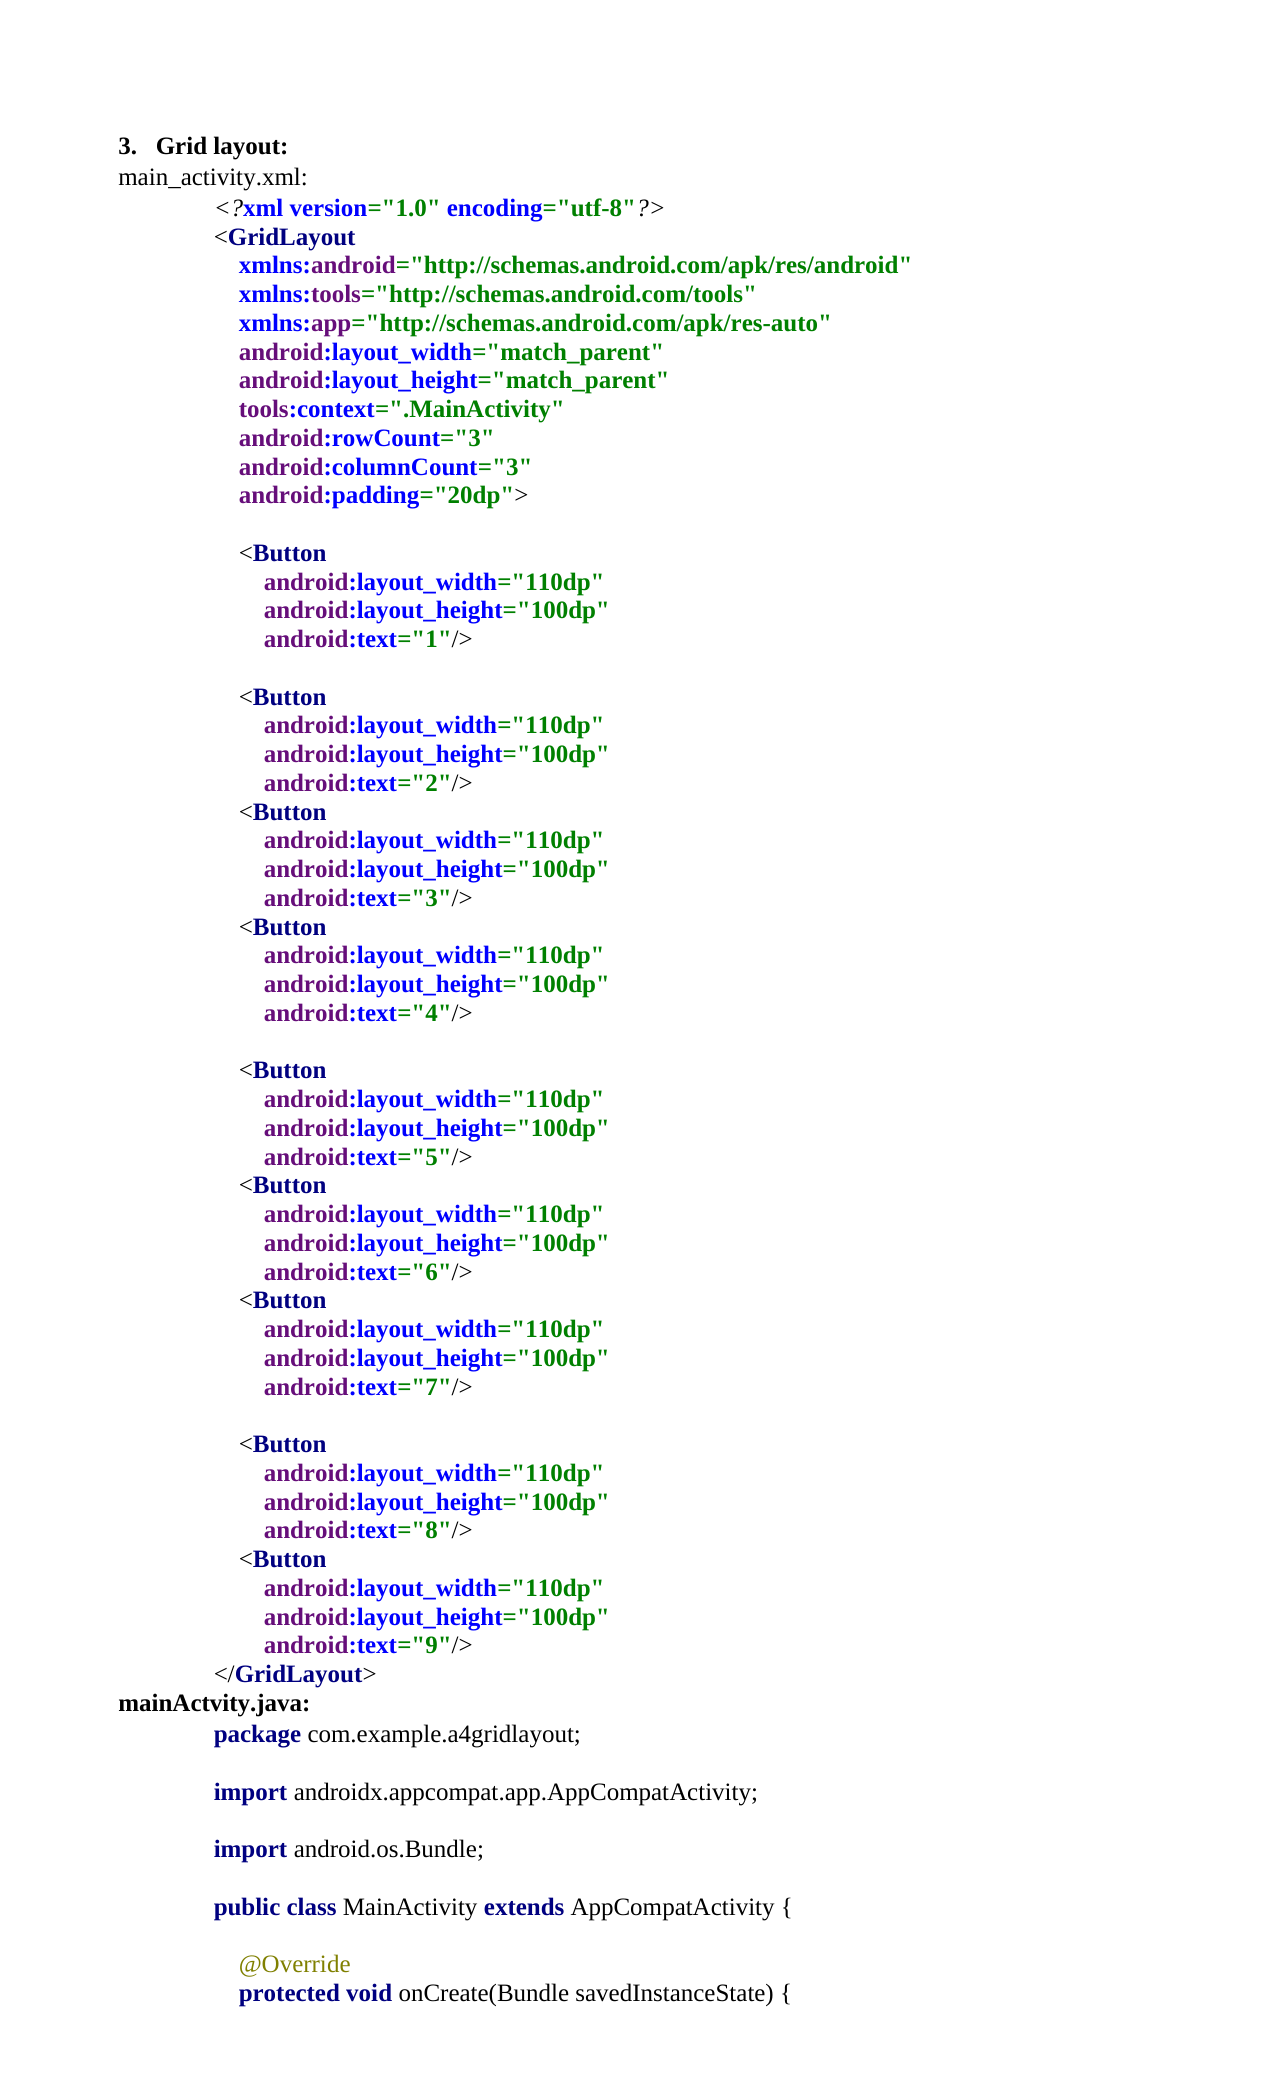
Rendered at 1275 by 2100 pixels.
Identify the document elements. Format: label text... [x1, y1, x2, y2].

text <?xml version="1.0" encoding="utf-8"?> <GridLayout xmlns:android="http://schemas.android.com/apk/res/android" xmlns:tools="http://schemas.android.com/tools" xmlns:app="http://schemas.android.com/apk/res-auto" android:layout_width="match_parent" android:layout_height="match_parent" tools:context=".MainActivity" android:rowCount="3" android:columnCount="3" android:padding="20dp"> <Button android:layout_width="110dp" android:layout_height="100dp" android:text="1"/> <Button android:layout_width="110dp" android:layout_height="100dp" android:text="2"/> <Button android:layout_width="110dp" android:layout_height="100dp" android:text="3"/> <Button android:layout_width="110dp" android:layout_height="100dp" android:text="4"/> <Button android:layout_width="110dp" android:layout_height="100dp" android:text="5"/> <Button android:layout_width="110dp" android:layout_height="100dp" android:text="6"/> <Button android:layout_width="110dp" android:layout_height="100dp" android:text="7"/> <Button android:layout_width="110dp" android:layout_height="100dp" android:text="8"/> <Button android:layout_width="110dp" android:layout_height="100dp" android:text="9"/> </GridLayout> [213, 193, 1186, 1688]
list Grid layout: [118, 131, 1186, 160]
list main_activity.xml: [118, 162, 1186, 191]
text mainActvity.java: [118, 1688, 1186, 1717]
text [213, 1719, 1186, 2007]
